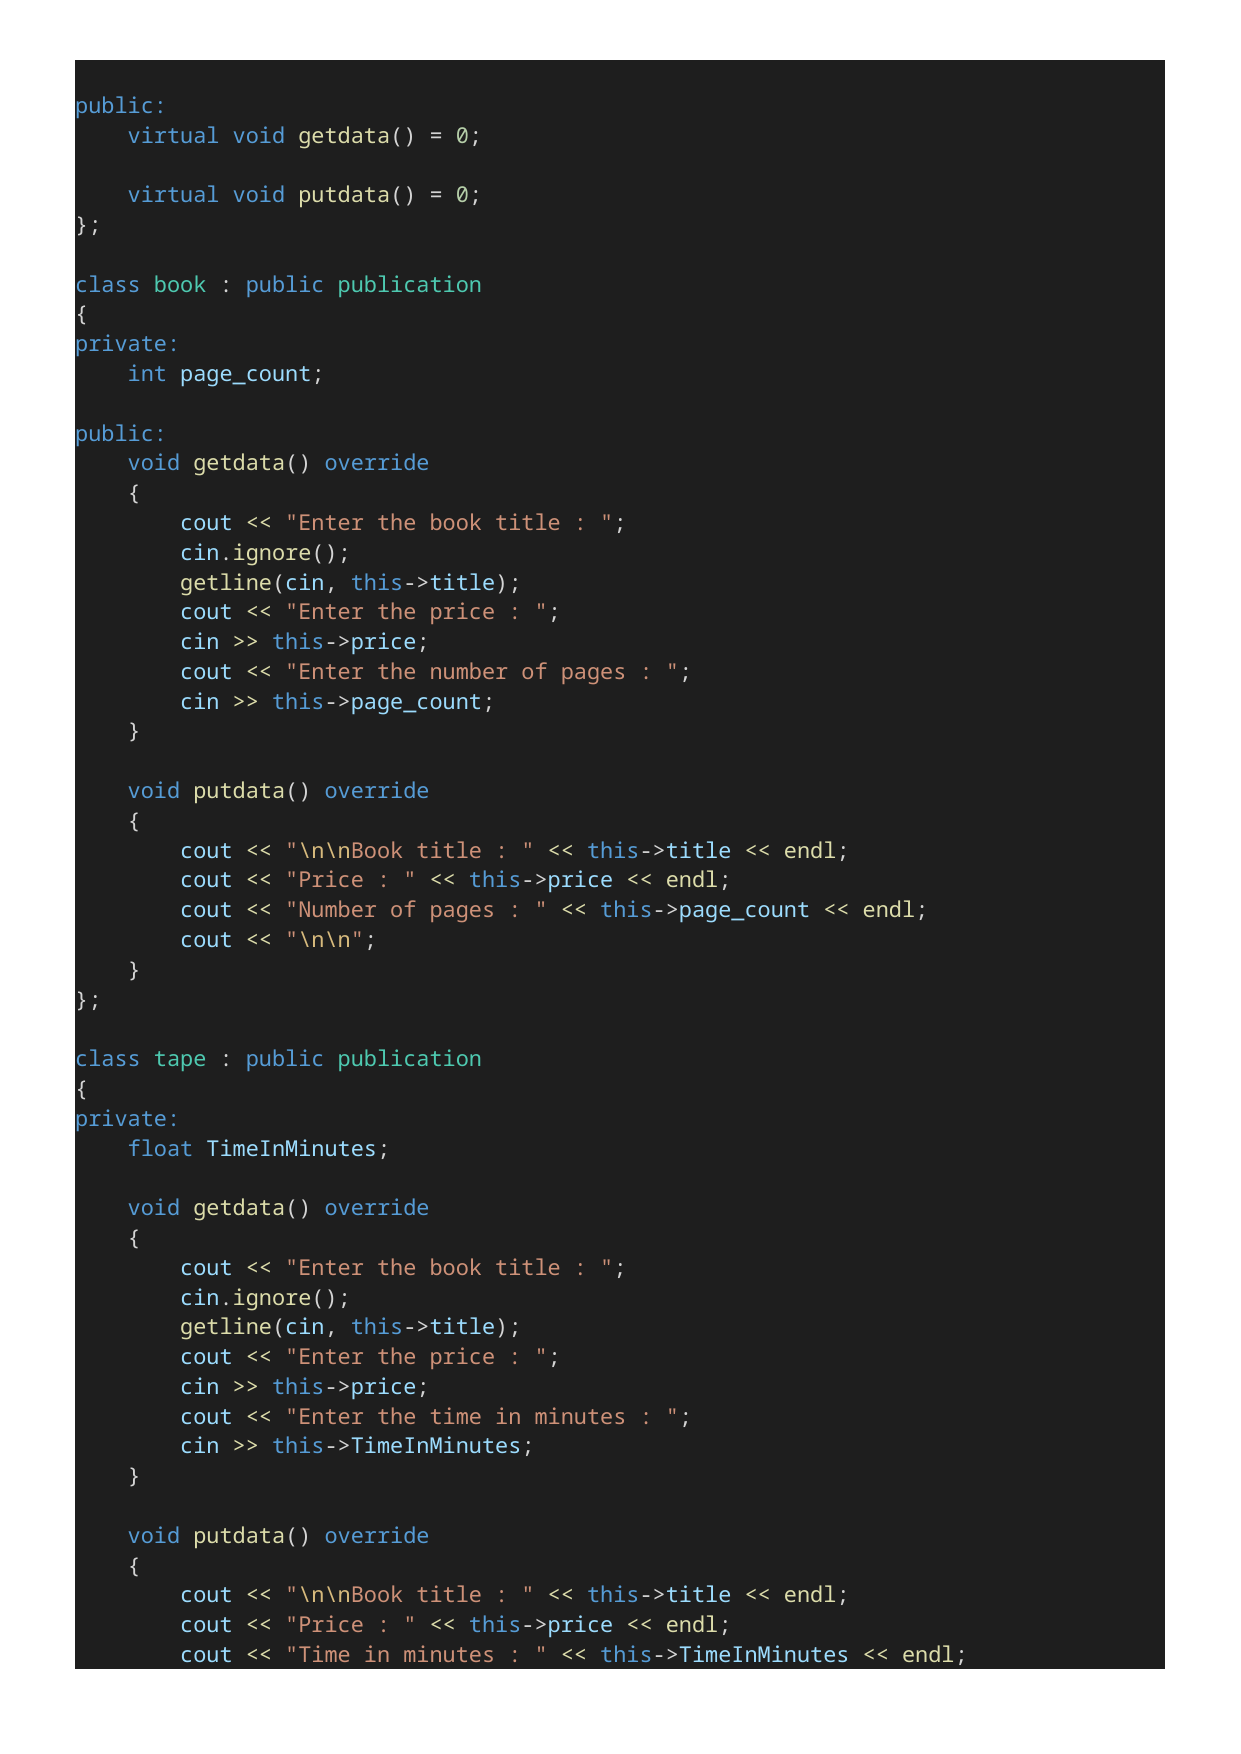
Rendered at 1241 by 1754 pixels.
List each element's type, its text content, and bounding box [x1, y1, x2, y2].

text } [75, 715, 1165, 745]
text float TimeInMinutes; [75, 1132, 1165, 1162]
text private: [75, 1103, 1165, 1132]
text { [75, 1073, 1165, 1103]
text void getdata() override [75, 1192, 1165, 1222]
text cin >> this->page_count; [75, 686, 1165, 715]
text { [75, 805, 1165, 834]
text cout << "Number of pages : " << this->page_count << endl; [75, 894, 1165, 924]
text cin >> this->price; [75, 1371, 1165, 1401]
text cout << "Time in minutes : " << this->TimeInMinutes << endl; [75, 1639, 1165, 1669]
text }; [75, 209, 1165, 239]
text cin.ignore(); [75, 537, 1165, 566]
text cout << "\n\n"; [75, 924, 1165, 954]
text cin >> this->TimeInMinutes; [75, 1430, 1165, 1460]
text cout << "\n\nBook title : " << this->title << endl; [75, 834, 1165, 864]
text cout << "Enter the number of pages : "; [75, 656, 1165, 686]
text void getdata() override [75, 447, 1165, 477]
text cout << "Enter the book title : "; [75, 1252, 1165, 1281]
text getline(cin, this->title); [75, 1311, 1165, 1341]
text cout << "Enter the price : "; [75, 596, 1165, 626]
text virtual void putdata() = 0; [75, 179, 1165, 209]
text cout << "Enter the time in minutes : "; [75, 1401, 1165, 1430]
text getline(cin, this->title); [75, 566, 1165, 596]
text cout << "Price : " << this->price << endl; [75, 1609, 1165, 1639]
text void putdata() override [75, 775, 1165, 805]
text { [75, 477, 1165, 507]
text cout << "Enter the book title : "; [75, 507, 1165, 537]
text private: [75, 328, 1165, 358]
text cout << "Enter the price : "; [75, 1341, 1165, 1371]
text } [75, 1460, 1165, 1490]
text void putdata() override [75, 1520, 1165, 1549]
text } [75, 954, 1165, 983]
text cin.ignore(); [75, 1281, 1165, 1311]
text { [75, 298, 1165, 328]
text class book : public publication [75, 268, 1165, 298]
text { [75, 1549, 1165, 1579]
text class tape : public publication [75, 1043, 1165, 1073]
text public: [75, 417, 1165, 447]
text }; [75, 983, 1165, 1013]
text int page_count; [75, 358, 1165, 388]
text cout << "Price : " << this->price << endl; [75, 864, 1165, 894]
text cin >> this->price; [75, 626, 1165, 656]
text { [75, 1222, 1165, 1252]
text virtual void getdata() = 0; [75, 119, 1165, 149]
text public: [75, 90, 1165, 119]
text cout << "\n\nBook title : " << this->title << endl; [75, 1579, 1165, 1609]
